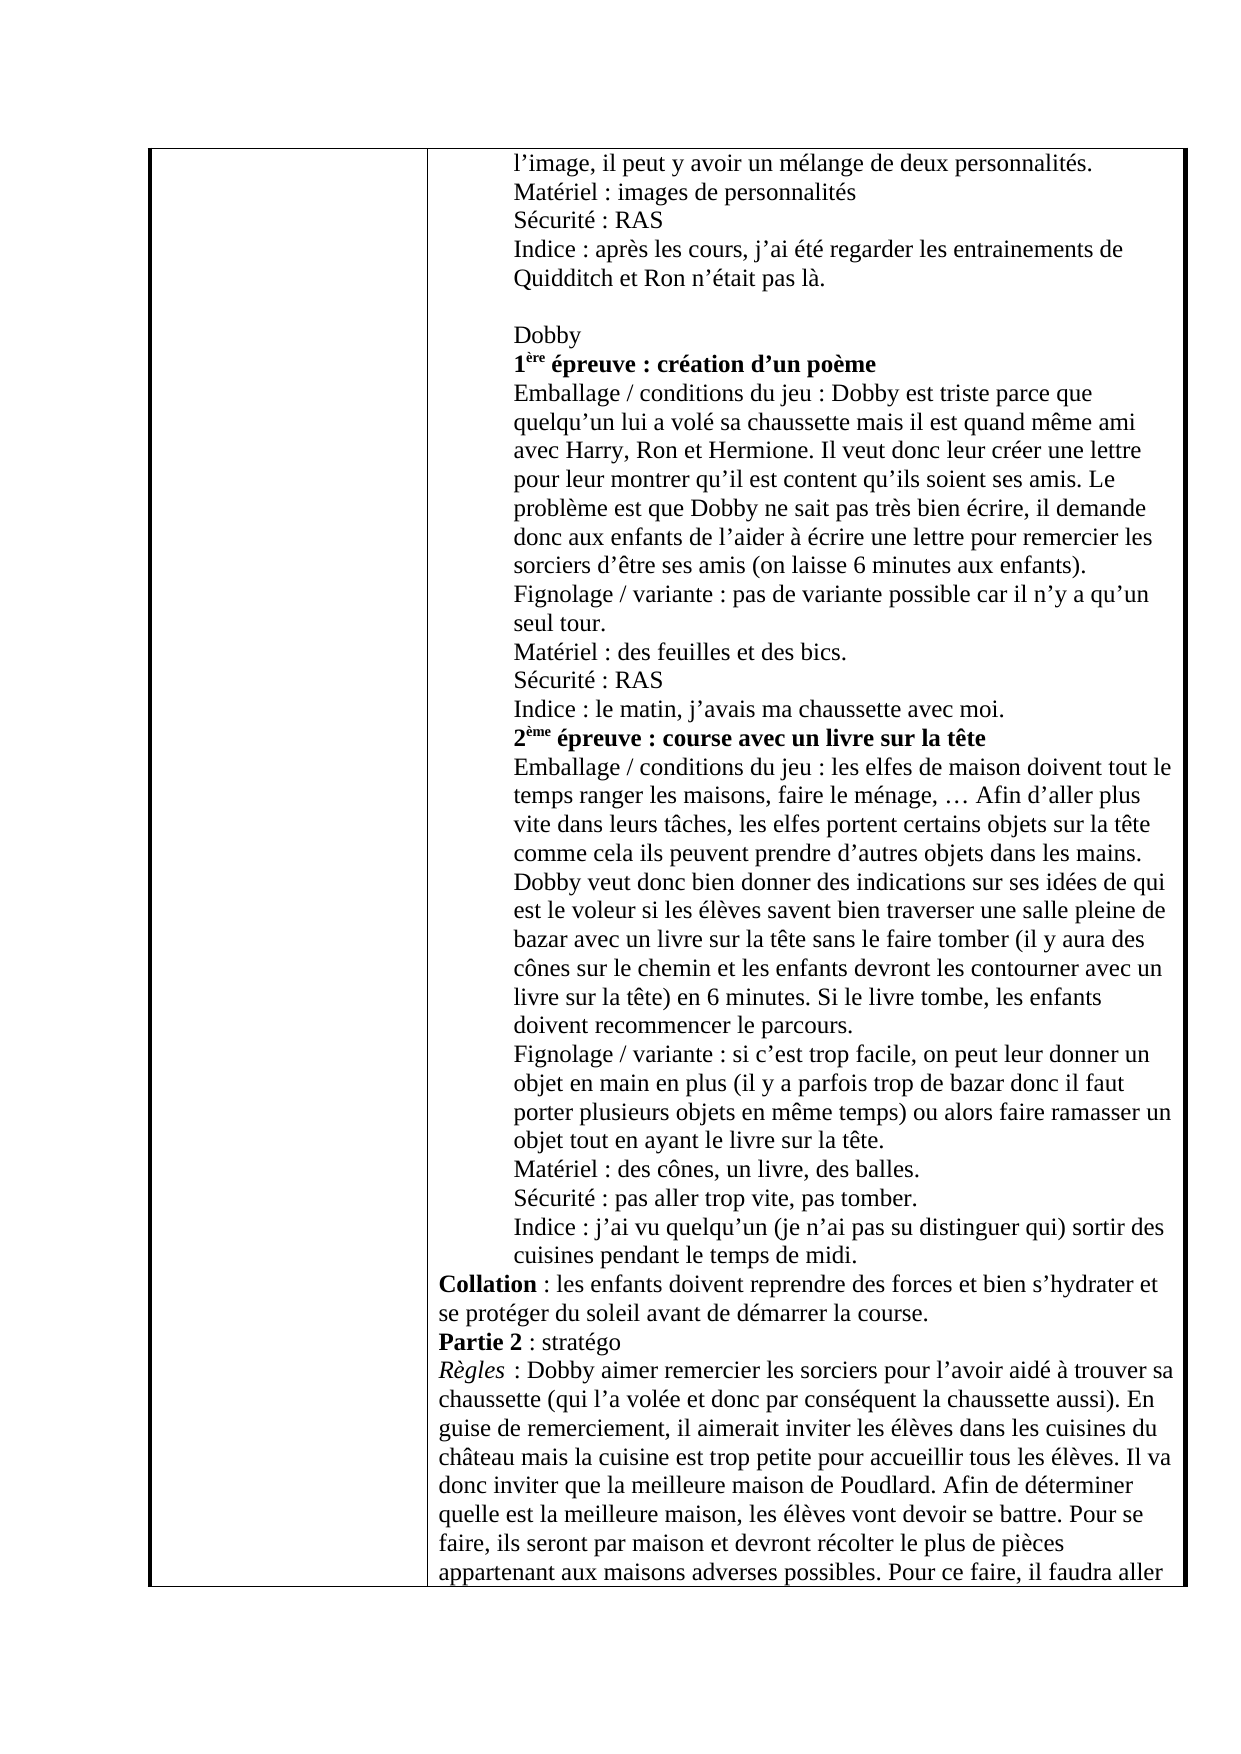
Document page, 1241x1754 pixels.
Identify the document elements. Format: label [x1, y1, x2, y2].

table_cell [152, 149, 427, 1586]
table_cell [428, 149, 1183, 1586]
